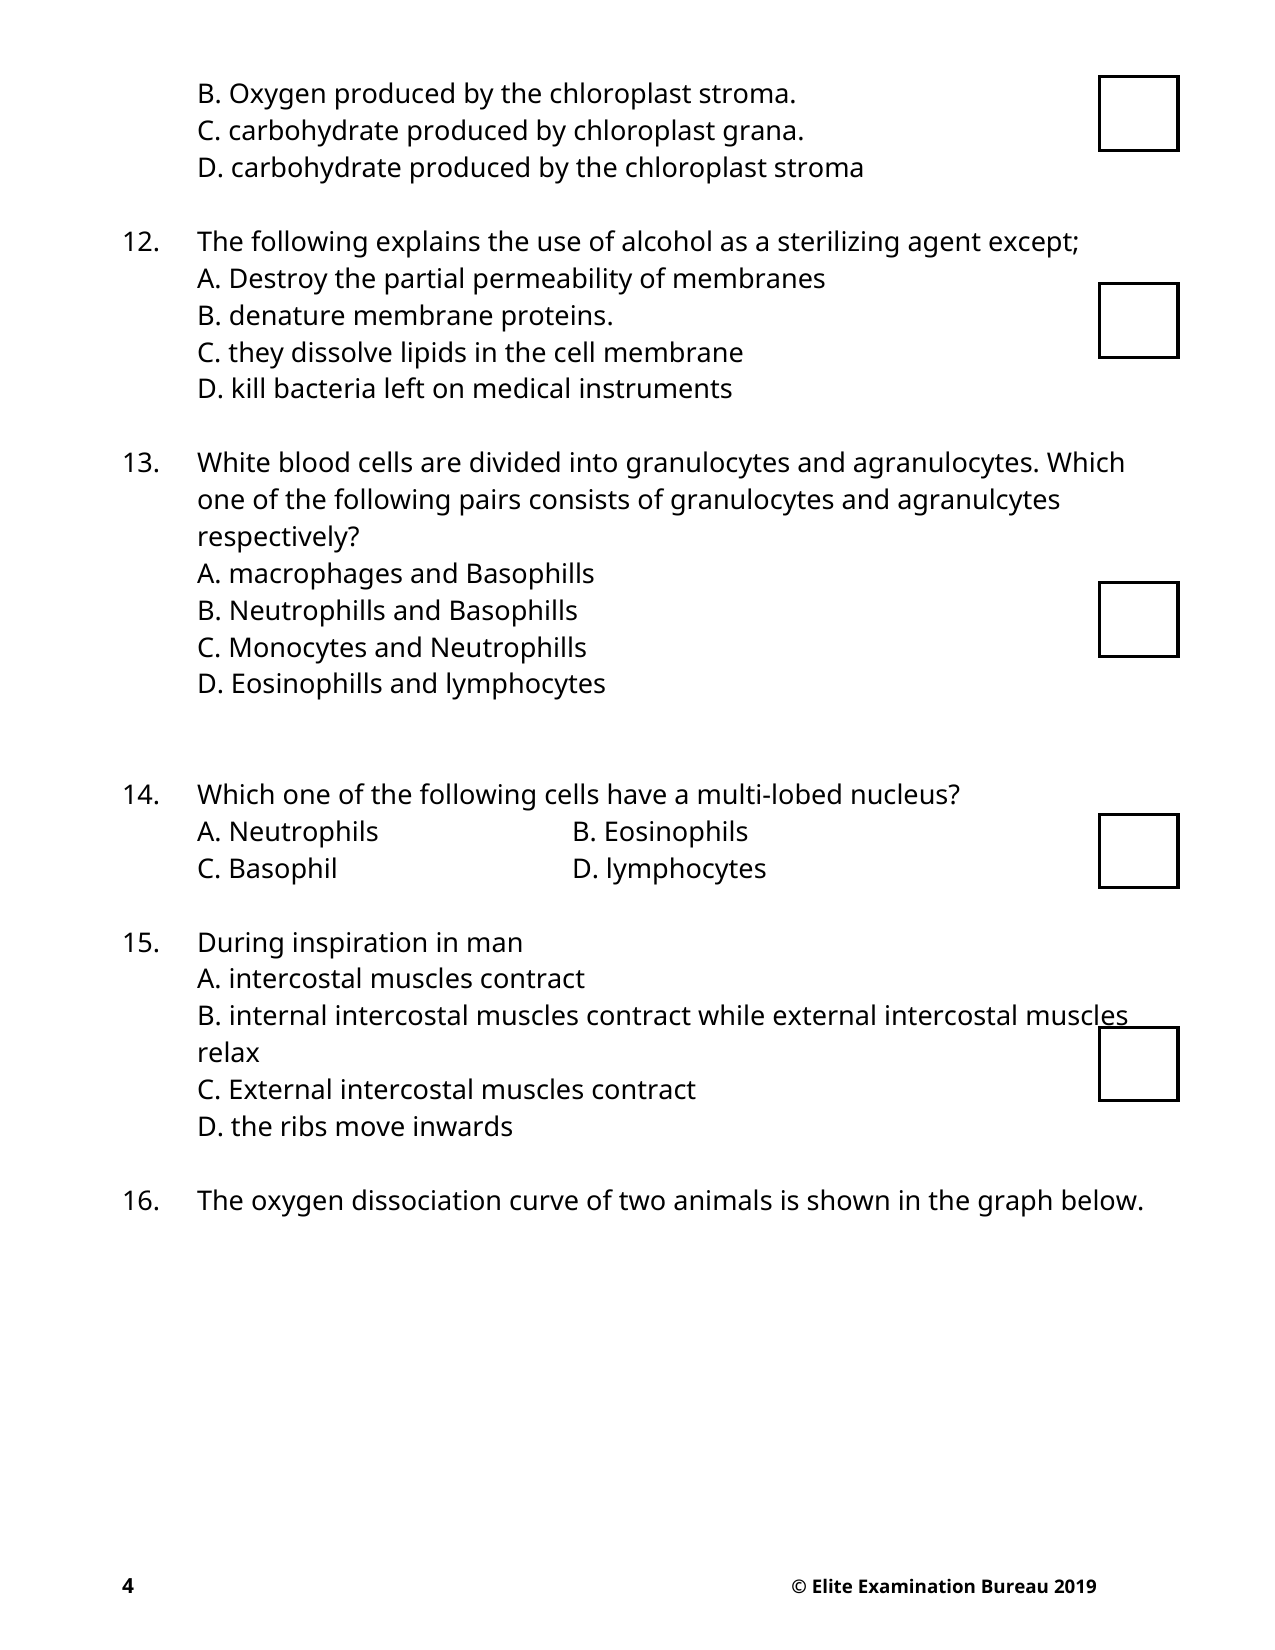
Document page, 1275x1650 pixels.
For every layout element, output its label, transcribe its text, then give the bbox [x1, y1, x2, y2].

text 15. During inspiration in man [122, 923, 1181, 960]
text A. Destroy the partial permeability of membranes [122, 259, 1181, 296]
text D. kill bacteria left on medical instruments [122, 370, 1181, 407]
text C. Basophil D. lymphocytes [122, 849, 1098, 886]
text B. internal intercostal muscles contract while external intercostal muscles relax [122, 997, 1181, 1071]
text D. carbohydrate produced by the chloroplast stroma [122, 149, 1181, 186]
text C. they dissolve lipids in the cell membrane [122, 333, 1181, 370]
text D. the ribs move inwards [122, 1107, 1181, 1144]
text C. External intercostal muscles contract [122, 1071, 1181, 1107]
text 12. The following explains the use of alcohol as a sterilizing agent except; [122, 222, 1181, 259]
text B. Oxygen produced by the chloroplast stroma. [122, 75, 1098, 112]
text 16. The oxygen dissociation curve of two animals is shown in the graph below. [122, 1181, 1181, 1218]
text D. Eosinophills and lymphocytes [122, 665, 1181, 702]
text A. Neutrophils B. Eosinophils [122, 812, 1181, 849]
text A. macrophages and Basophills [122, 554, 1181, 591]
text C. Monocytes and Neutrophills [122, 628, 1181, 665]
text 13. White blood cells are divided into granulocytes and agranulocytes. Which one of the following pairs consists of granulocytes and agranulcytes respectively? [122, 444, 1181, 554]
text 14. Which one of the following cells have a multi-lobed nucleus? [122, 776, 1181, 812]
text C. carbohydrate produced by chloroplast grana. [122, 112, 1098, 149]
text B. denature membrane proteins. [122, 296, 1098, 333]
text B. Neutrophills and Basophills [122, 591, 1098, 628]
text A. intercostal muscles contract [122, 960, 1181, 997]
